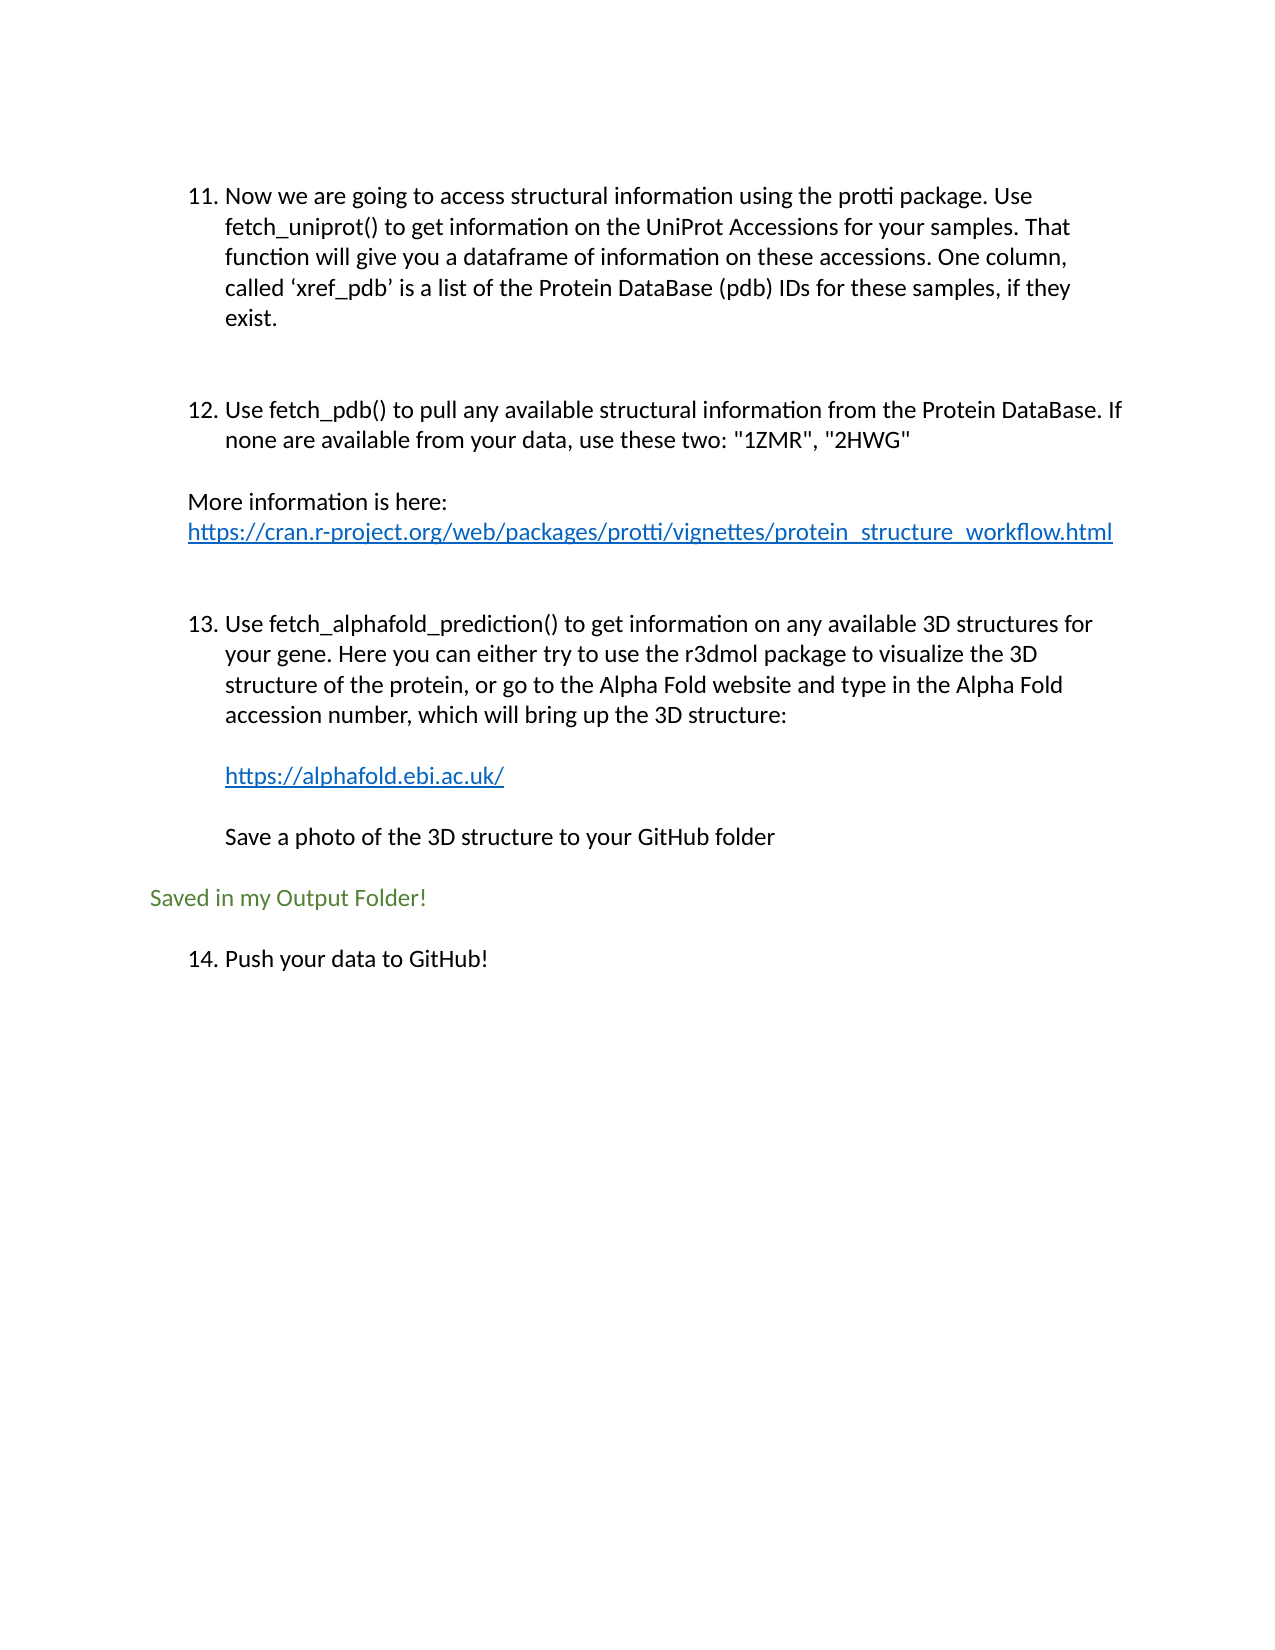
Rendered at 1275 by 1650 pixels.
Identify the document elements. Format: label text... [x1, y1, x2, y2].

list Push your data to GitHub! [187, 943, 1125, 974]
text More information is here: [187, 486, 1125, 516]
text https://alphafold.ebi.ac.uk/ [150, 760, 1125, 791]
list Use fetch_alphafold_prediction() to get information on any available 3D structures for your gene. Here you can either try to use the r3dmol package to visualize the 3D structure of the protein, or go to the Alpha Fold website and type in the Alpha Fold accession number, which will bring up the 3D structure: [187, 608, 1125, 730]
text Saved in my Output Folder! [150, 882, 1125, 913]
list Use fetch_pdb() to pull any available structural information from the Protein DataBase. If none are available from your data, use these two: "1ZMR", "2HWG" [187, 394, 1125, 455]
text https://cran.r-project.org/web/packages/protti/vignettes/protein_structure_workflow.html [150, 516, 1125, 547]
text Save a photo of the 3D structure to your GitHub folder [150, 821, 1125, 852]
list Now we are going to access structural information using the protti package. Use fetch_uniprot() to get information on the UniProt Accessions for your samples. That function will give you a dataframe of information on these accessions. One column, called ‘xref_pdb’ is a list of the Protein DataBase (pdb) IDs for these samples, if they exist. [187, 181, 1125, 333]
